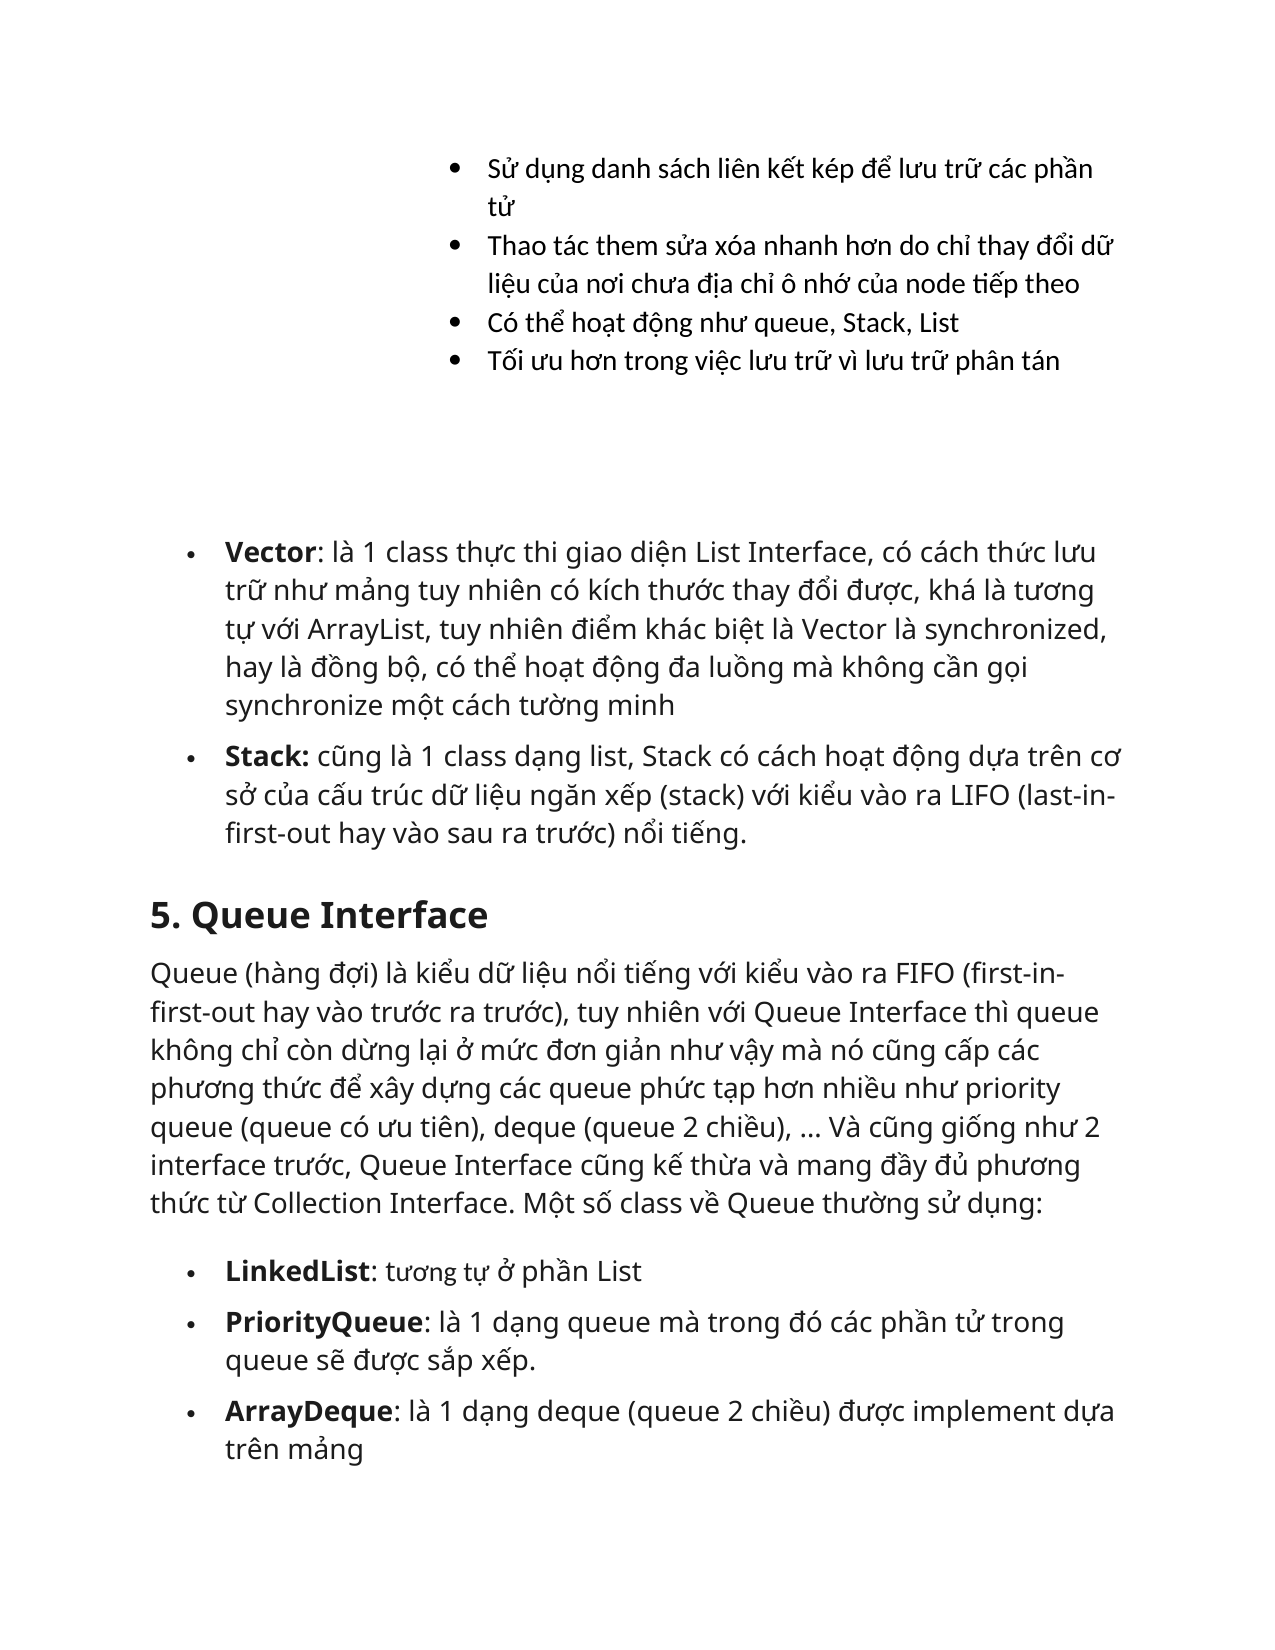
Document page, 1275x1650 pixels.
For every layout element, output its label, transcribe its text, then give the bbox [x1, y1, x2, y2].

list Vector: là 1 class thực thi giao diện List Interface, có cách thức lưu trữ như mảng tuy nhiên có kích thước thay đổi được, khá là tương tự với ArrayList, tuy nhiên điểm khác biệt là Vector là synchronized, hay là đồng bộ, có thể hoạt động đa luồng mà không cần gọi synchronize một cách tường minh [187, 532, 1125, 724]
list Tối ưu hơn trong việc lưu trữ vì lưu trữ phân tán [450, 342, 1125, 378]
text Queue (hàng đợi) là kiểu dữ liệu nổi tiếng với kiểu vào ra FIFO (first-in-first-out hay vào trước ra trước), tuy nhiên với Queue Interface thì queue không chỉ còn dừng lại ở mức đơn giản như vậy mà nó cũng cấp các phương thức để xây dựng các queue phức tạp hơn nhiều như priority queue (queue có ưu tiên), deque (queue 2 chiều), … Và cũng giống như 2 interface trước, Queue Interface cũng kế thừa và mang đầy đủ phương thức từ Collection Interface. Một số class về Queue thường sử dụng: [150, 954, 1125, 1222]
list PriorityQueue: là 1 dạng queue mà trong đó các phần tử trong queue sẽ được sắp xếp. [187, 1302, 1125, 1379]
text 5. Queue Interface [150, 889, 1125, 939]
list LinkedList: tương tự ở phần List [187, 1251, 1125, 1289]
list ArrayDeque: là 1 dạng deque (queue 2 chiều) được implement dựa trên mảng [187, 1391, 1125, 1468]
list Sử dụng danh sách liên kết kép để lưu trữ các phần tử [450, 150, 1125, 224]
list Thao tác them sửa xóa nhanh hơn do chỉ thay đổi dữ liệu của nơi chưa địa chỉ ô nhớ của node tiếp theo [450, 227, 1125, 301]
list Stack: cũng là 1 class dạng list, Stack có cách hoạt động dựa trên cơ sở của cấu trúc dữ liệu ngăn xếp (stack) với kiểu vào ra LIFO (last-in-first-out hay vào sau ra trước) nổi tiếng. [187, 737, 1125, 852]
list Có thể hoạt động như queue, Stack, List [450, 304, 1125, 339]
